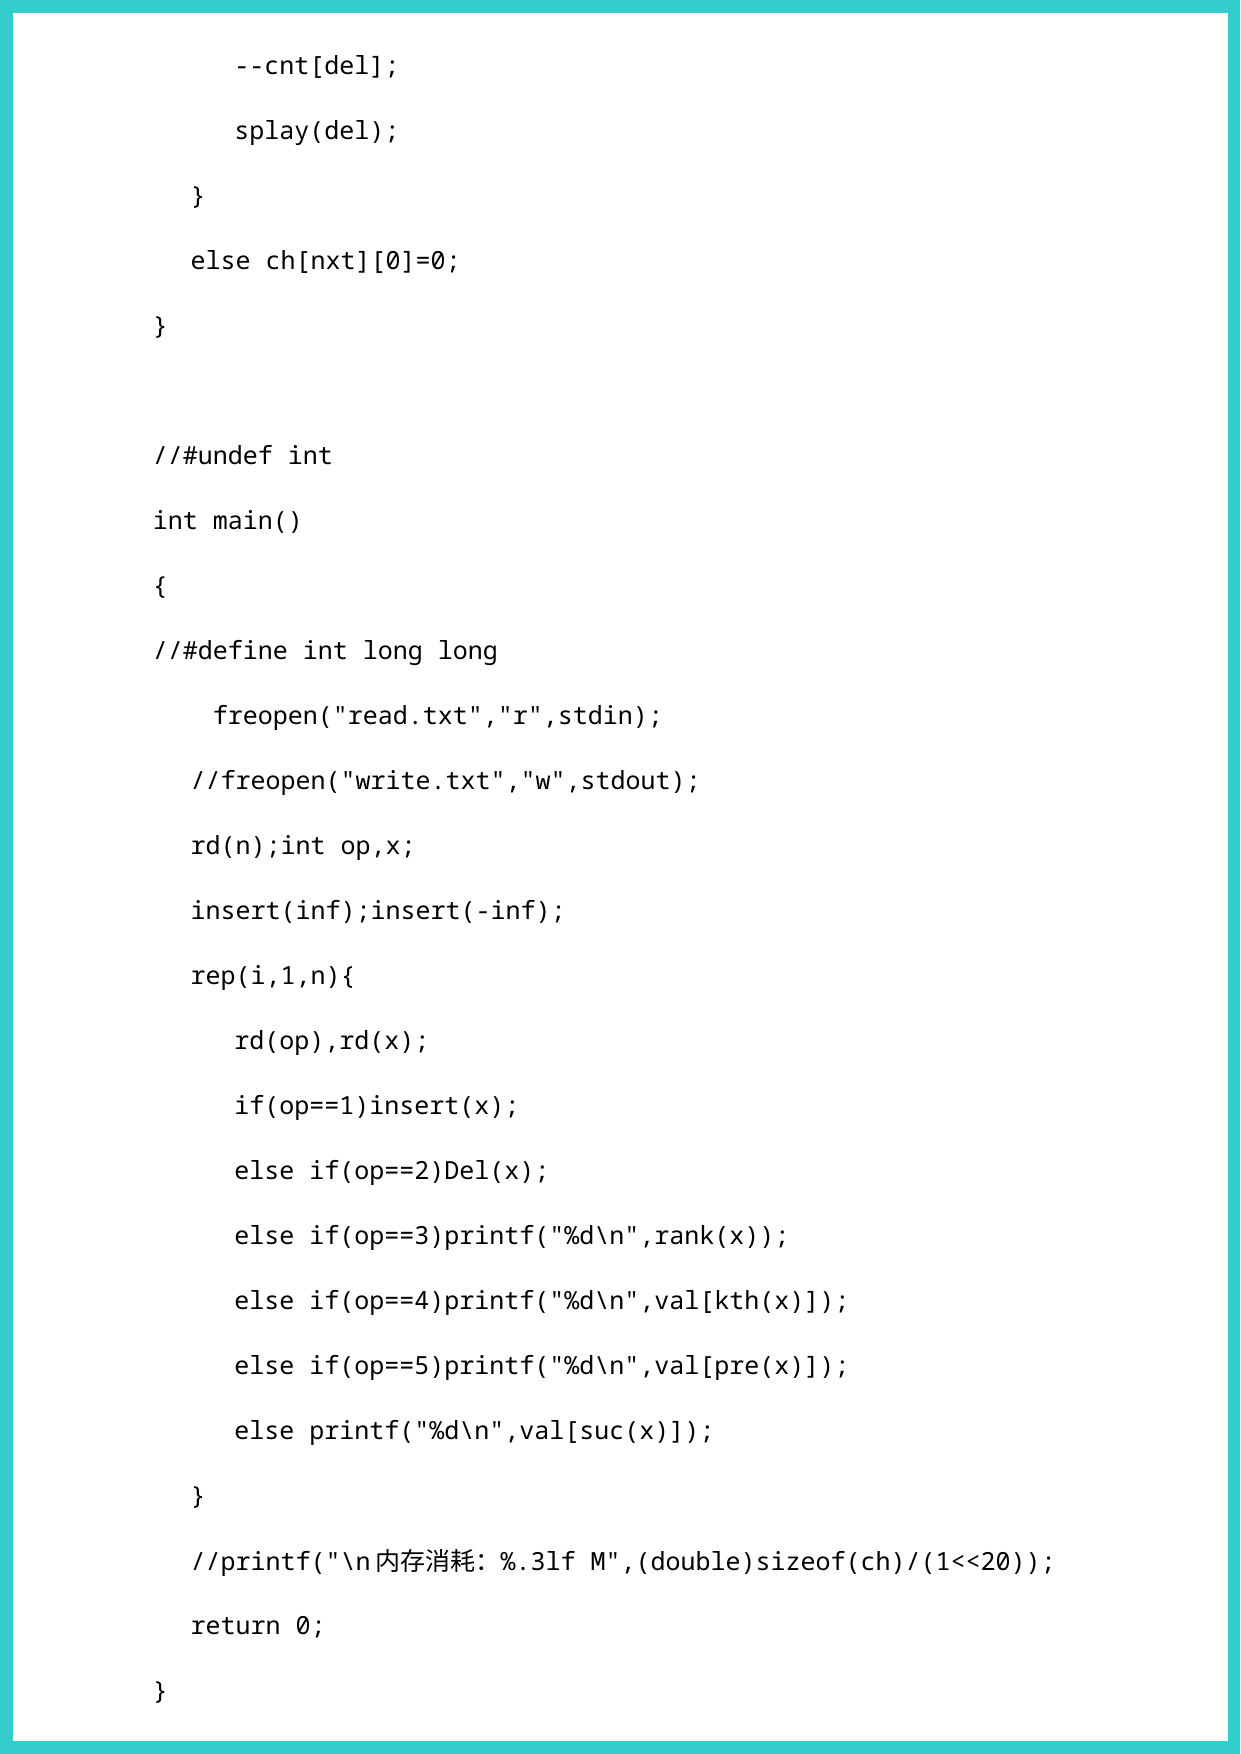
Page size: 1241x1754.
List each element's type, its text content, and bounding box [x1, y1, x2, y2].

text return 0; [59, 1592, 1211, 1657]
text } [59, 1462, 1211, 1527]
text } [59, 1657, 1211, 1722]
text int main() [59, 487, 1211, 552]
text rd(op),rd(x); [59, 1007, 1211, 1072]
text else ch[nxt][0]=0; [59, 227, 1211, 292]
text insert(inf);insert(-inf); [59, 877, 1211, 942]
text else if(op==4)printf("%d\n",val[kth(x)]); [59, 1267, 1211, 1332]
text if(op==1)insert(x); [59, 1072, 1211, 1137]
text else printf("%d\n",val[suc(x)]); [59, 1397, 1211, 1462]
text rep(i,1,n){ [59, 942, 1211, 1007]
text else if(op==2)Del(x); [59, 1137, 1211, 1202]
text else if(op==3)printf("%d\n",rank(x)); [59, 1202, 1211, 1267]
text //printf("\n内存消耗：%.3lf M",(double)sizeof(ch)/(1<<20)); [59, 1527, 1211, 1592]
text { [59, 552, 1211, 617]
text //#undef int [59, 422, 1211, 487]
text //#define int long long [59, 617, 1211, 682]
text --cnt[del]; [59, 32, 1211, 97]
text rd(n);int op,x; [59, 812, 1211, 877]
text splay(del); [59, 97, 1211, 162]
text } [59, 162, 1211, 227]
text freopen("read.txt","r",stdin); [59, 682, 1211, 747]
text else if(op==5)printf("%d\n",val[pre(x)]); [59, 1332, 1211, 1397]
text } [59, 292, 1211, 357]
text //freopen("write.txt","w",stdout); [59, 747, 1211, 812]
